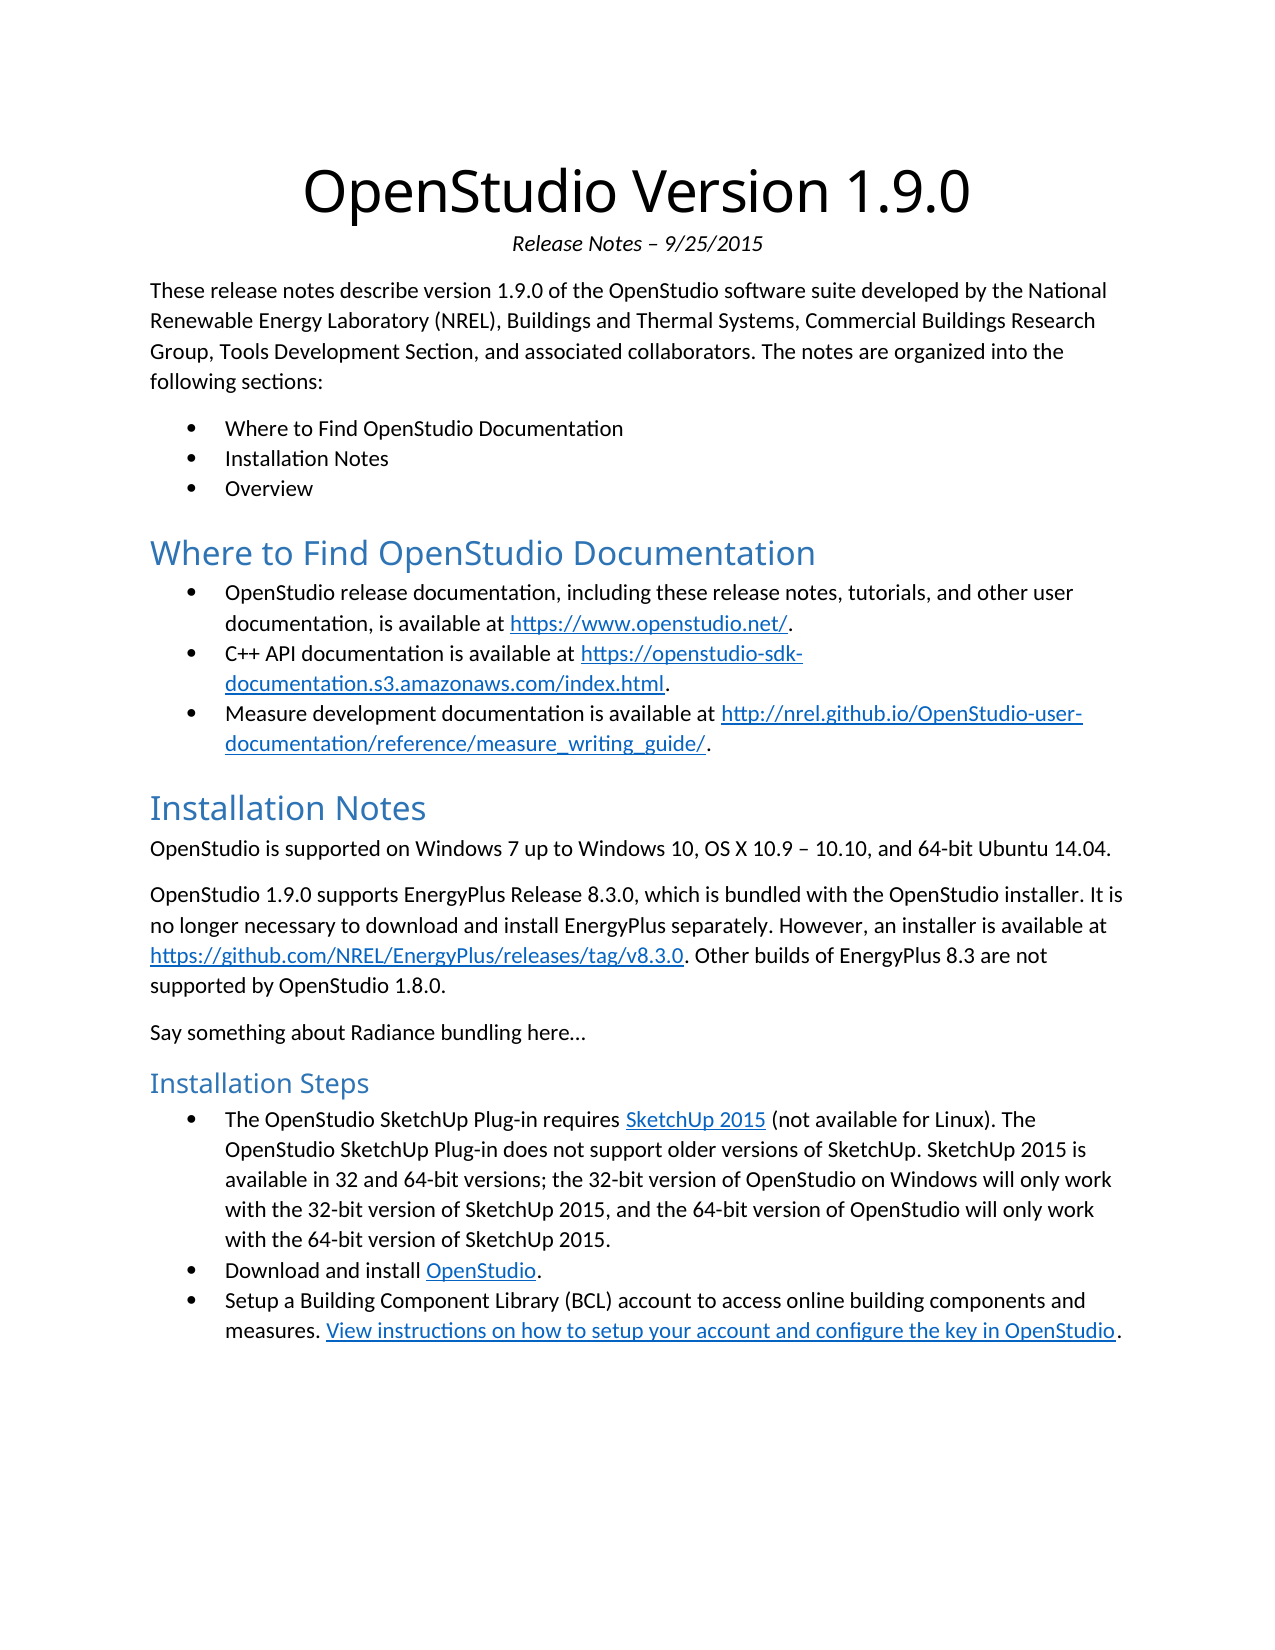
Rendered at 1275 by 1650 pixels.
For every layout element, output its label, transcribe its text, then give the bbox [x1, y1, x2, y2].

list Installation Notes [187, 444, 1125, 472]
text OpenStudio is supported on Windows 7 , OS X 10.9 – 10.10, and 64-bit Ubuntu 14.04. [150, 834, 1125, 862]
list Download and install OpenStudio. [187, 1256, 1125, 1284]
title OpenStudio Version 1..0 [150, 150, 1125, 229]
subtitle Installation Notes [150, 785, 1125, 830]
text Release Notes – 9/25/2015 [150, 229, 1125, 257]
list Measure development documentation is available at http://nrel.github.io/OpenStudio-user-documentation/reference/measure_writing_guide/. [187, 699, 1125, 757]
list Where to Find OpenStudio Documentation [187, 414, 1125, 442]
subtitle Where to Find OpenStudio Documentation [150, 529, 1125, 575]
text OpenStudio 1..0 supports EnergyPlus Release 8.3.0, which is bundled with the OpenStudio installer. It is no longer necessary to download and install EnergyPlus separately. However, an installer is available at https://github.com/NREL/EnergyPlus/releases/tag/v8.3.0. Other builds of EnergyPlus 8.3 are not supported by OpenStudio 1.8.0. [150, 881, 1125, 999]
text These release notes describe version 1..0 of the OpenStudio software suite developed by the National Renewable Energy Laboratory (NREL), Buildings and Thermal Systems, Commercial Buildings Research Group, Tools Development Section, and associated collaborators. The notes are organized into the following sections: [150, 276, 1125, 395]
list Setup a Building Component Library (BCL) account to access online building components and measures. View instructions on how to setup your account and configure the key in OpenStudio. [187, 1286, 1125, 1344]
list C++ API documentation is available at https://openstudio-sdk-documentation.s3.amazonaws.com/index.html. [187, 639, 1125, 697]
list Overview [187, 474, 1125, 502]
subtitle Installation Steps [150, 1065, 1125, 1102]
list OpenStudio release documentation, including these release notes, tutorials, and other user documentation, is available at https://www.openstudio.net/. [187, 578, 1125, 637]
list The OpenStudio SketchUp Plug-in requires SketchUp 2015 (not available for Linux). The OpenStudio SketchUp Plug-in does not support older versions of SketchUp. SketchUp 2015 is available in 32 and 64-bit versions; the 32-bit version of OpenStudio on Windows will only work with the 32-bit version of SketchUp 2015, and the 64-bit version of OpenStudio will only work with the 64-bit version of SketchUp 2015. [187, 1105, 1125, 1253]
